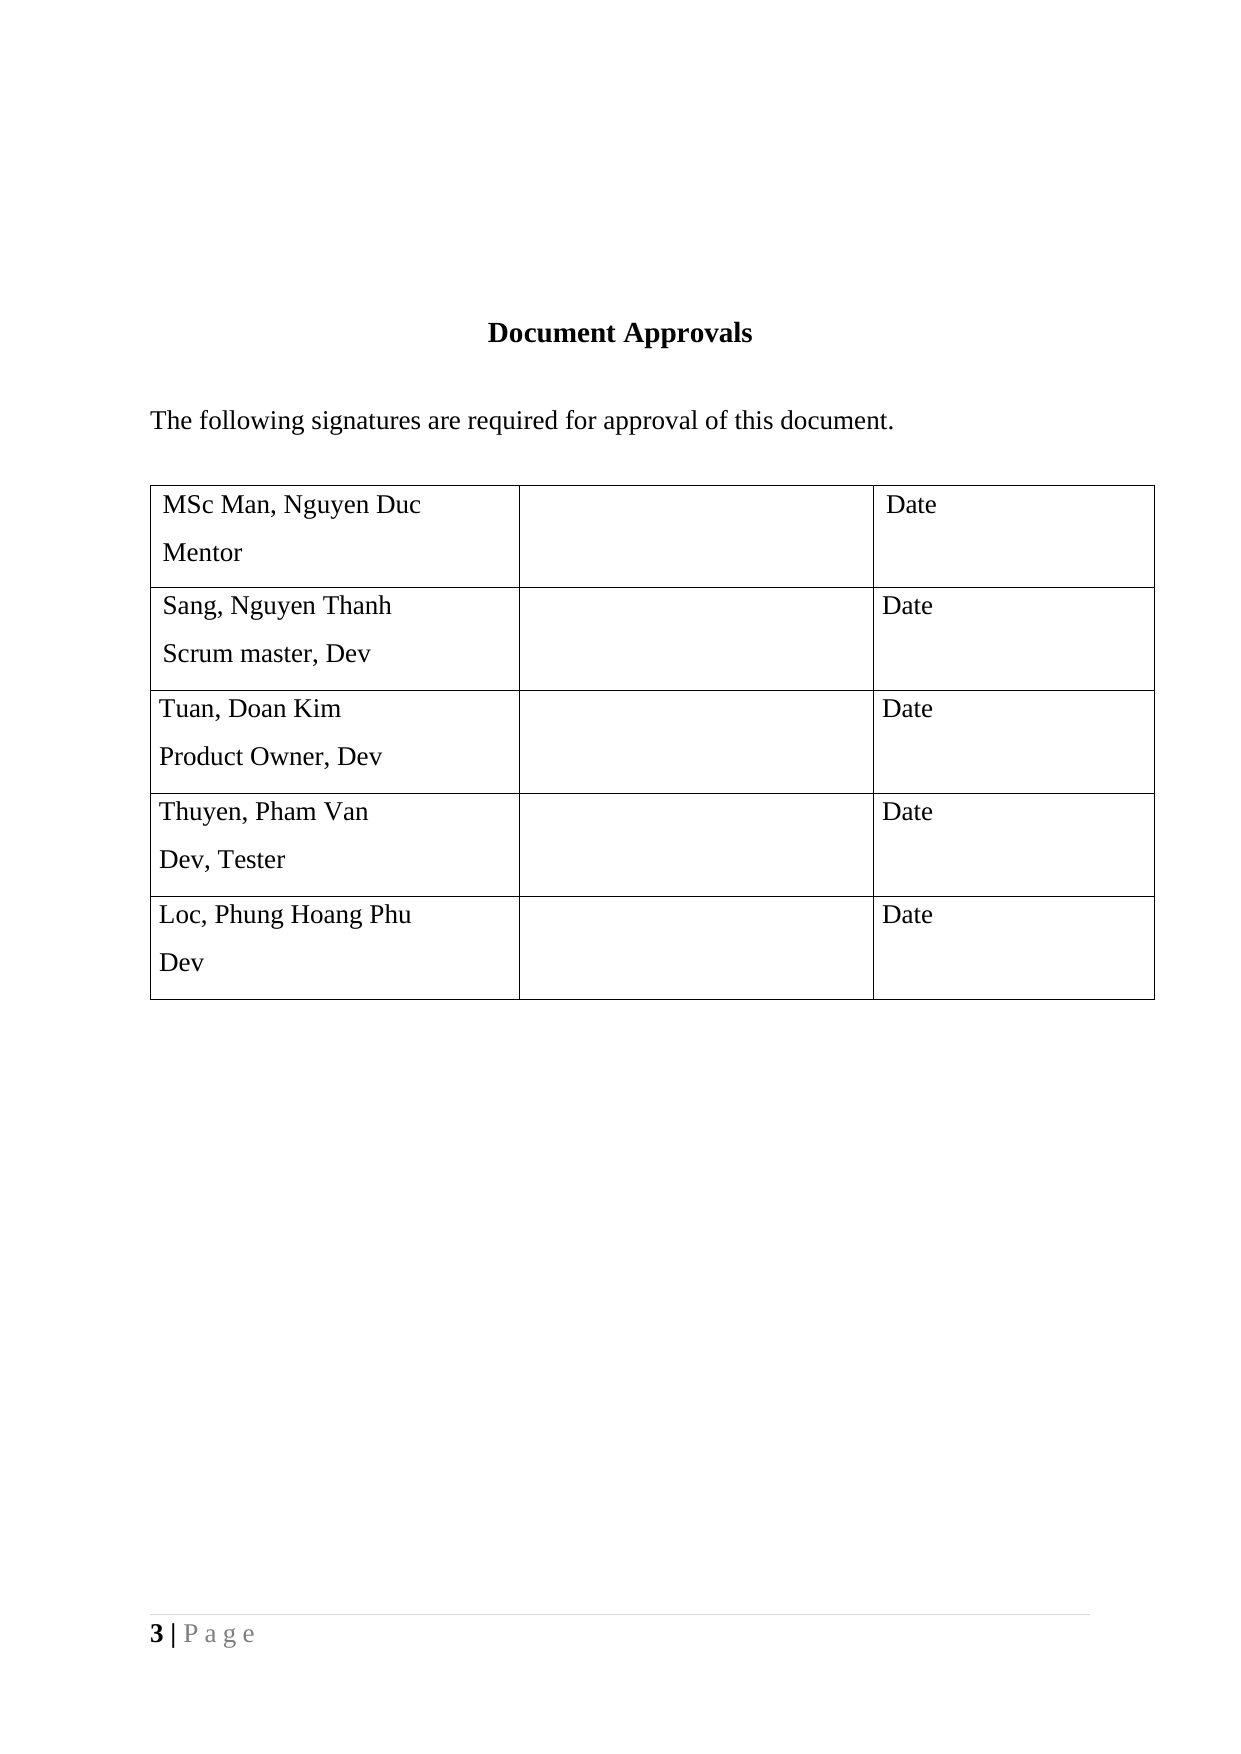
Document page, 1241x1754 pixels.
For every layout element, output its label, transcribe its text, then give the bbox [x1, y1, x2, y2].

table_cell Tuan, Doan Kim Product Owner, Dev [151, 691, 519, 793]
table_cell Date [874, 897, 1154, 999]
text The following signatures are required for approval of this document. [150, 404, 995, 435]
table_cell [520, 588, 873, 690]
table_cell Sang, Nguyen Thanh Scrum master, Dev [151, 588, 519, 690]
table_cell [520, 897, 873, 999]
subtitle Document Approvals [150, 316, 1090, 349]
table_cell [520, 691, 873, 793]
table_cell [520, 794, 873, 896]
table_cell Date [874, 588, 1154, 690]
table_cell Date [874, 794, 1154, 896]
table_cell Thuyen, Pham Van Dev, Tester [151, 794, 519, 896]
table_header Date [874, 486, 1154, 587]
table_header MSc Man, Nguyen Duc Mentor [151, 486, 519, 587]
table_cell Loc, Phung Hoang Phu Dev [151, 897, 519, 999]
table_cell Date [874, 691, 1154, 793]
table_header [520, 486, 873, 587]
